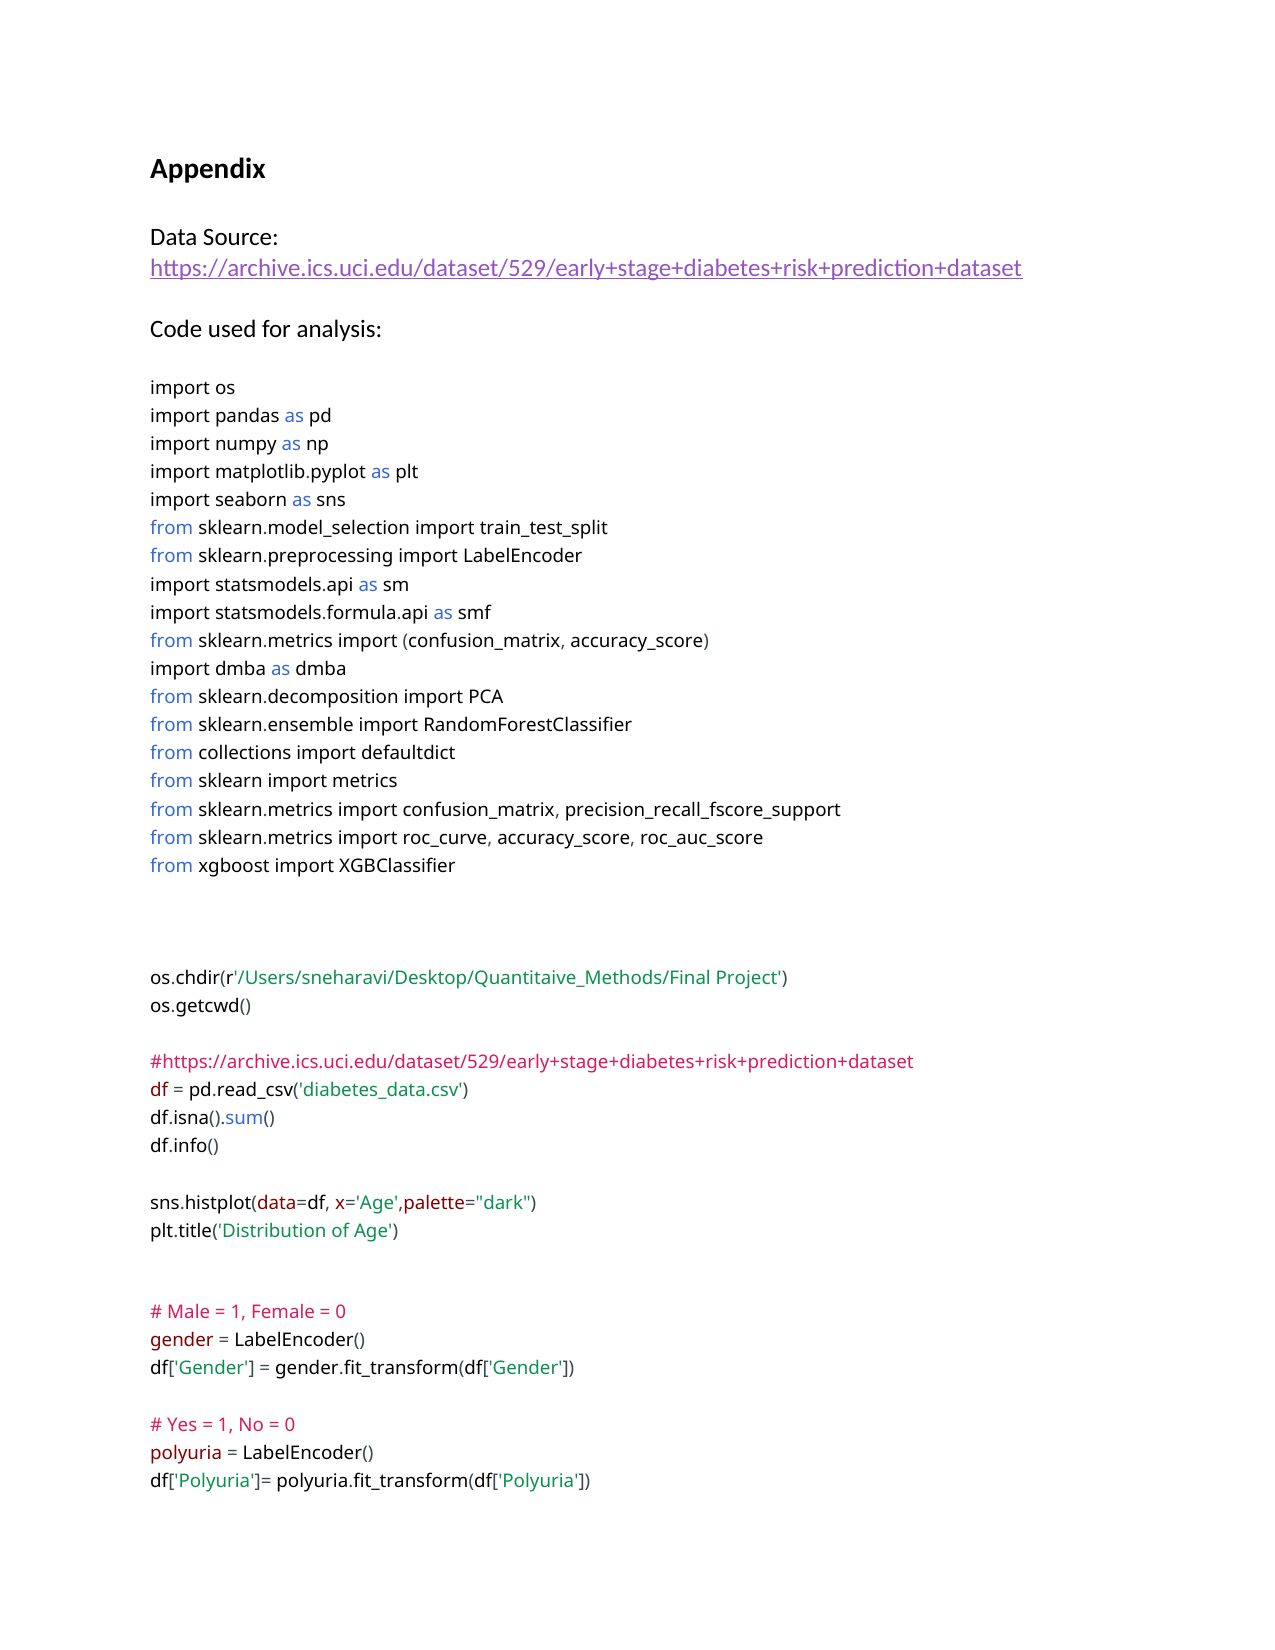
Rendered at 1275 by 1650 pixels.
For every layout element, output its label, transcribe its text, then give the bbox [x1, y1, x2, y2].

text df['Gender'] = gender.fit_transform(df['Gender']) [150, 1352, 1125, 1380]
text plt.title('Distribution of Age') [150, 1214, 1125, 1243]
text from sklearn.decomposition import PCA [150, 681, 1125, 709]
text from sklearn.metrics import confusion_matrix, precision_recall_fscore_support [150, 793, 1125, 821]
text # Yes = 1, No = 0 [150, 1408, 1125, 1436]
text import matplotlib.pyplot as plt [150, 456, 1125, 484]
text os.chdir(r'/Users/sneharavi/Desktop/Quantitaive_Methods/Final Project') [150, 961, 1125, 989]
text df['Polyuria']= polyuria.fit_transform(df['Polyuria']) [150, 1464, 1125, 1493]
text Appendix [150, 150, 1125, 186]
text df.isna().sum() [150, 1102, 1125, 1130]
text from sklearn.preprocessing import LabelEncoder [150, 540, 1125, 568]
text # Male = 1, Female = 0 [150, 1296, 1125, 1324]
text polyuria = LabelEncoder() [150, 1436, 1125, 1464]
text os.getcwd() [150, 989, 1125, 1018]
text from sklearn.ensemble import RandomForestClassifier [150, 709, 1125, 737]
text import statsmodels.formula.api as smf [150, 596, 1125, 624]
text Data Source: https://archive.ics.uci.edu/dataset/529/early+stage+diabetes+risk+prediction+dataset [150, 221, 1125, 282]
text import os [150, 371, 1125, 399]
text from sklearn.metrics import roc_curve, accuracy_score, roc_auc_score [150, 821, 1125, 849]
text Code used for analysis: [150, 313, 1125, 343]
text #https://archive.ics.uci.edu/dataset/529/early+stage+diabetes+risk+prediction+dataset [150, 1046, 1125, 1074]
text df.info() [150, 1130, 1125, 1158]
text gender = LabelEncoder() [150, 1324, 1125, 1352]
text from xgboost import XGBClassifier [150, 849, 1125, 878]
text from collections import defaultdict [150, 737, 1125, 765]
text import dmba as dmba [150, 653, 1125, 681]
text sns.histplot(data=df, x='Age',palette="dark") [150, 1186, 1125, 1214]
text from sklearn.model_selection import train_test_split [150, 512, 1125, 540]
text import statsmodels.api as sm [150, 568, 1125, 596]
text import pandas as pd [150, 399, 1125, 428]
text import numpy as np [150, 428, 1125, 456]
text from sklearn.metrics import (confusion_matrix, accuracy_score) [150, 624, 1125, 653]
text df = pd.read_csv('diabetes_data.csv') [150, 1074, 1125, 1102]
text from sklearn import metrics [150, 765, 1125, 793]
text import seaborn as sns [150, 484, 1125, 512]
